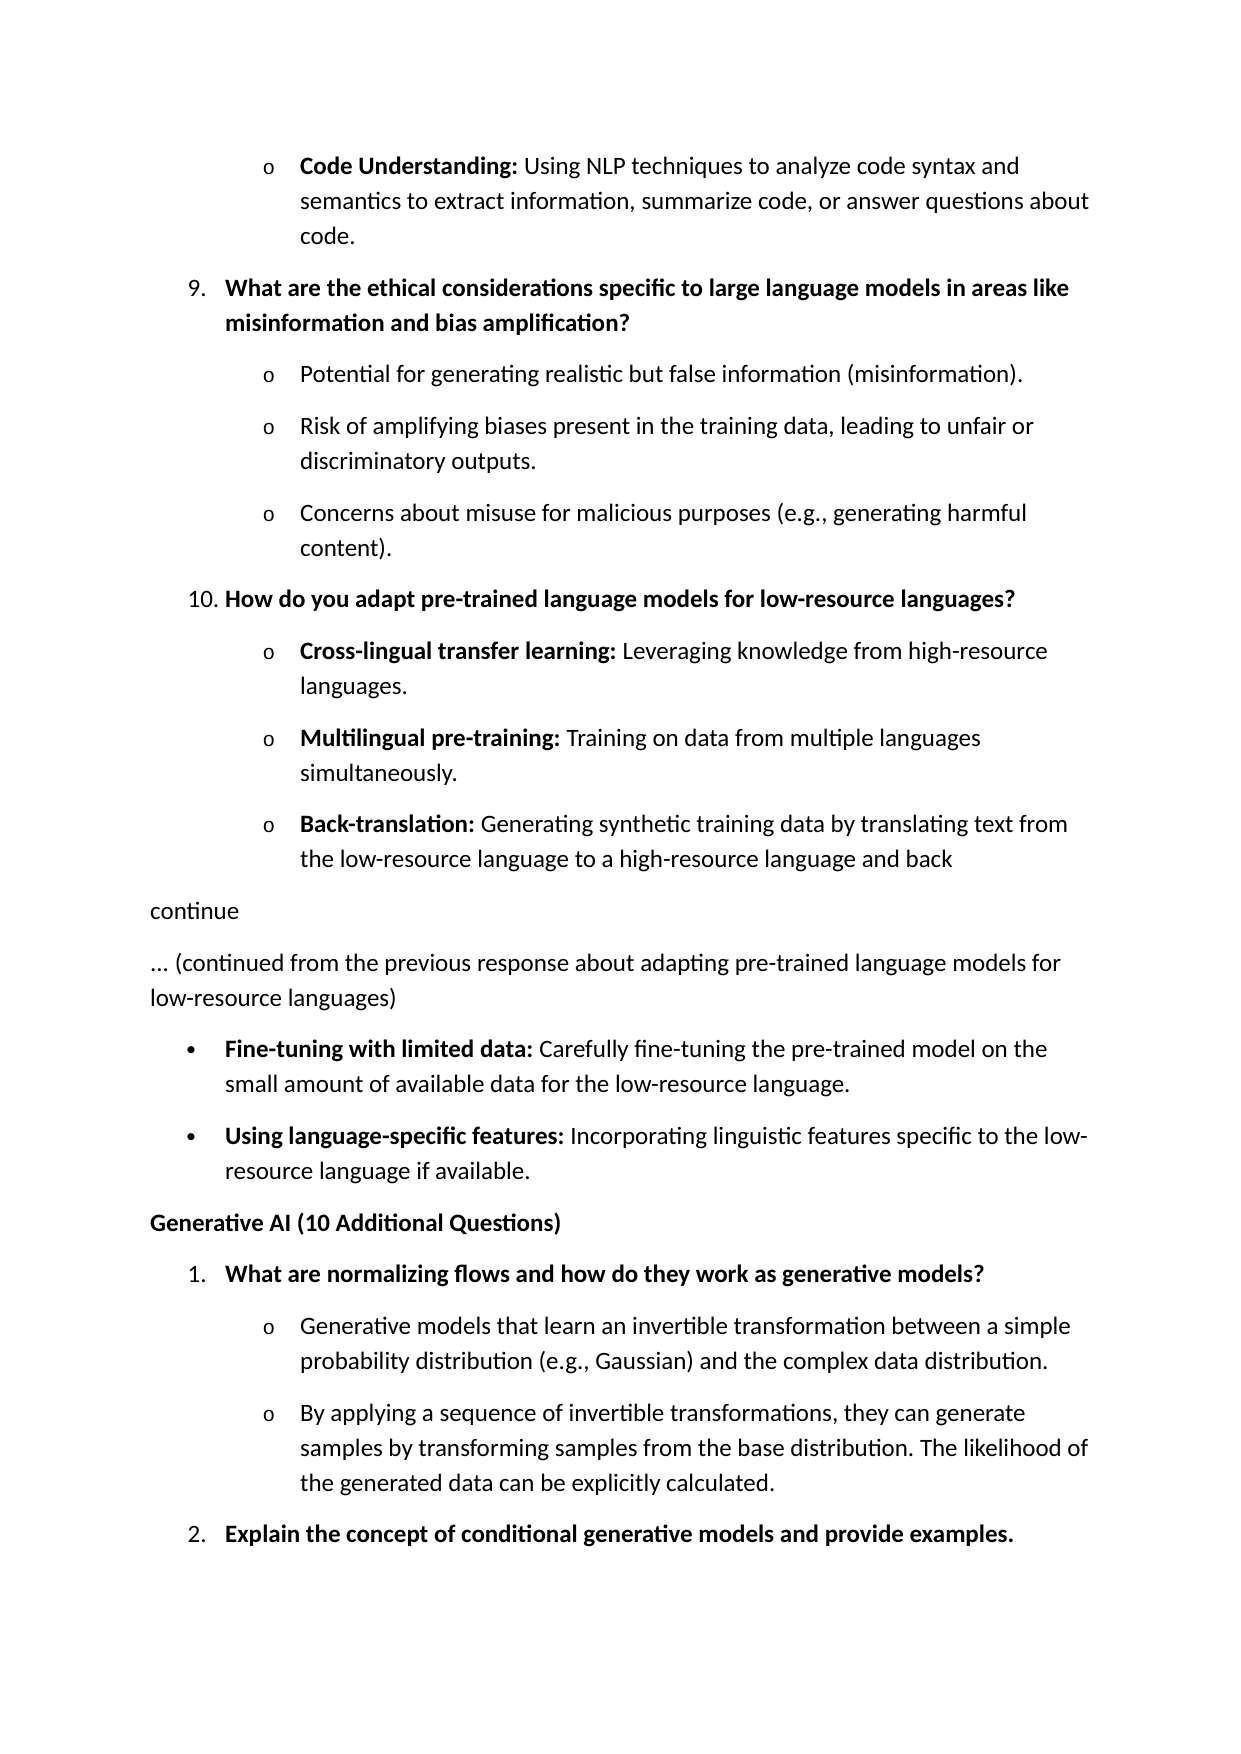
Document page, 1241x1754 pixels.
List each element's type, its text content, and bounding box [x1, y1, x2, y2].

list Back-translation: Generating synthetic training data by translating text from the low-resource language to a high-resource language and back [262, 808, 1090, 874]
list Fine-tuning with limited data: Carefully fine-tuning the pre-trained model on the small amount of available data for the low-resource language. [187, 1033, 1090, 1099]
list Multilingual pre-training: Training on data from multiple languages simultaneously. [262, 722, 1090, 787]
list Using language-specific features: Incorporating linguistic features specific to the low-resource language if available. [187, 1120, 1090, 1186]
text ... (continued from the previous response about adapting pre-trained language models for low-resource languages) [150, 947, 1090, 1012]
list What are the ethical considerations specific to large language models in areas like misinformation and bias amplification? [187, 272, 1090, 337]
list Explain the concept of conditional generative models and provide examples. [187, 1518, 1090, 1549]
list What are normalizing flows and how do they work as generative models? [187, 1258, 1090, 1289]
list Concerns about misuse for malicious purposes (e.g., generating harmful content). [262, 497, 1090, 562]
list Generative models that learn an invertible transformation between a simple probability distribution (e.g., Gaussian) and the complex data distribution. [262, 1310, 1090, 1376]
list How do you adapt pre-trained language models for low-resource languages? [187, 583, 1090, 614]
text Generative AI (10 Additional Questions) [150, 1207, 1090, 1237]
list Potential for generating realistic but false information (misinformation). [262, 358, 1090, 389]
list Cross-lingual transfer learning: Leveraging knowledge from high-resource languages. [262, 635, 1090, 701]
list Risk of amplifying biases present in the training data, leading to unfair or discriminatory outputs. [262, 410, 1090, 476]
list Code Understanding: Using NLP techniques to analyze code syntax and semantics to extract information, summarize code, or answer questions about code. [262, 150, 1090, 251]
text continue [150, 895, 1090, 926]
list By applying a sequence of invertible transformations, they can generate samples by transforming samples from the base distribution. The likelihood of the generated data can be explicitly calculated. [262, 1397, 1090, 1497]
